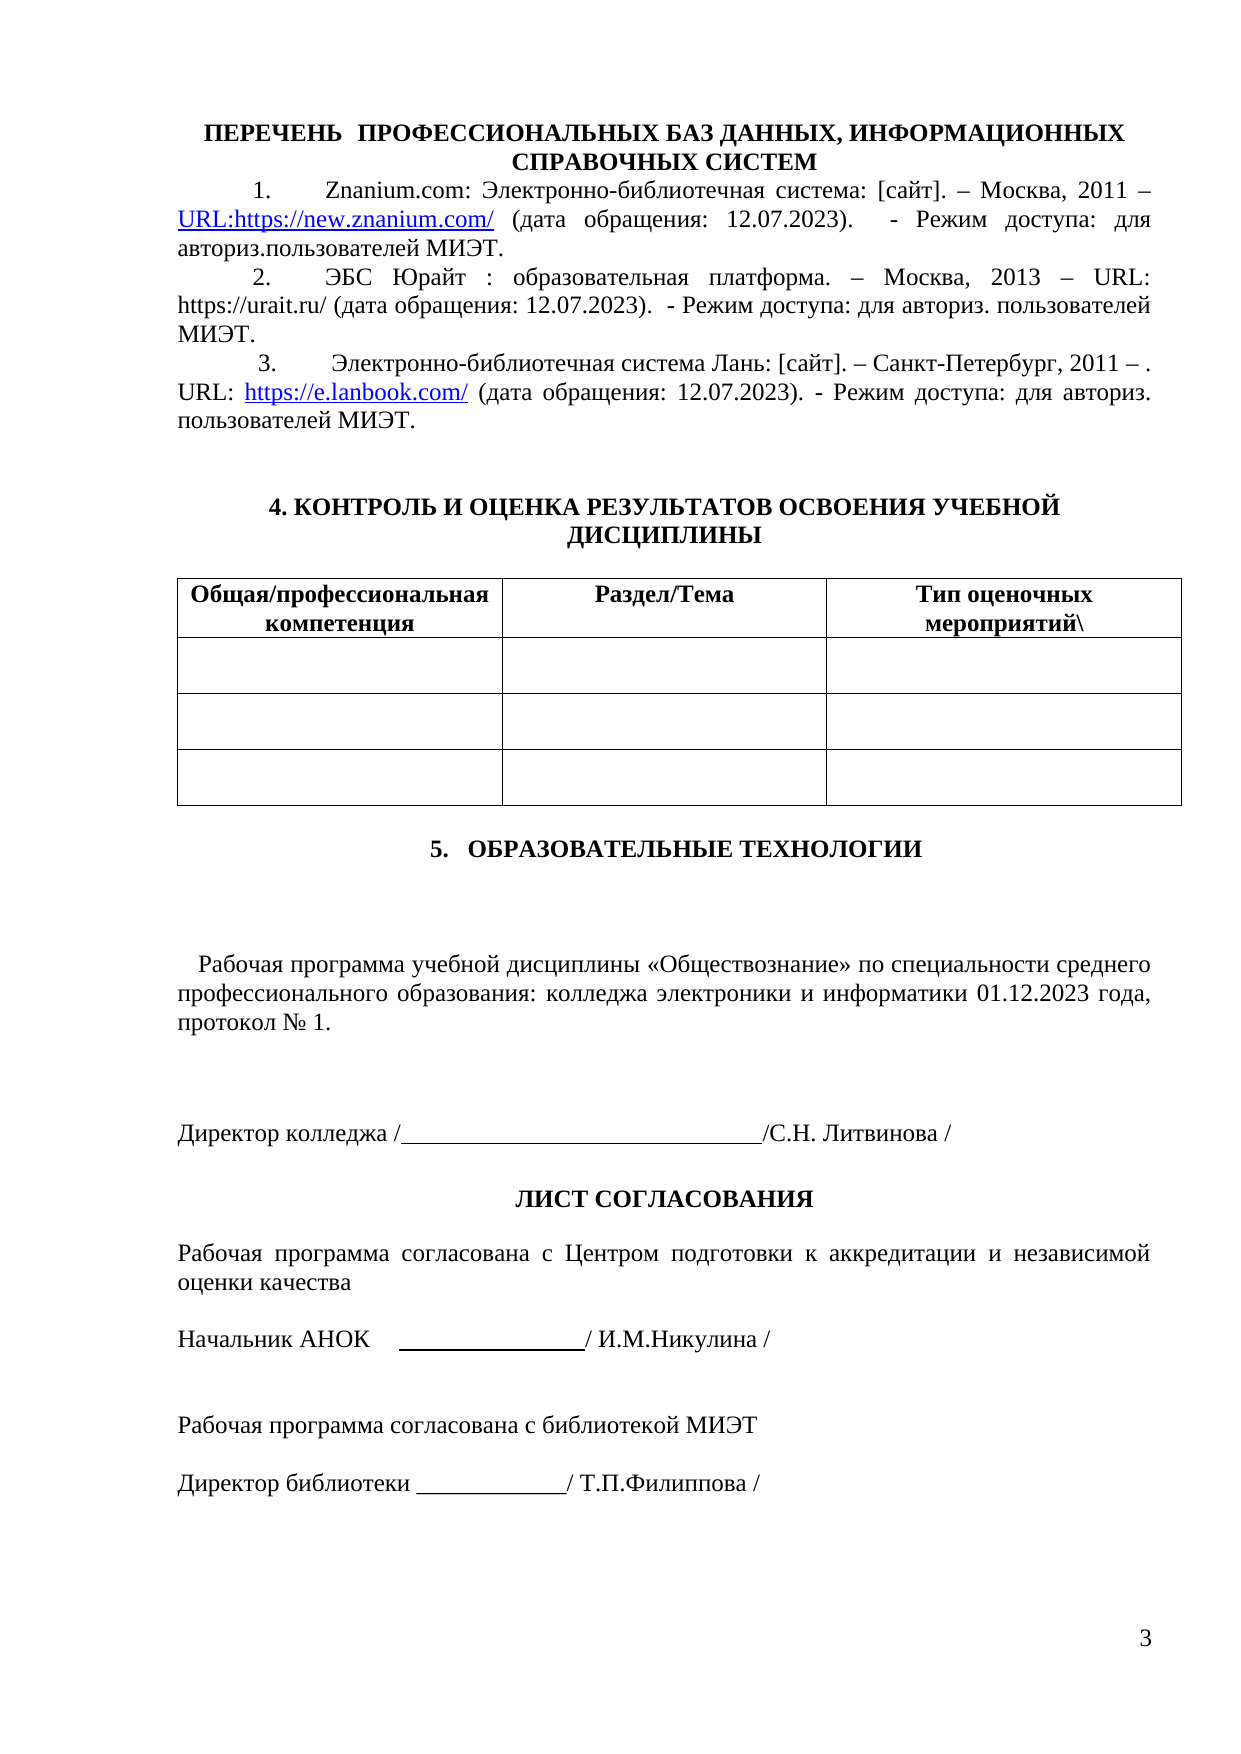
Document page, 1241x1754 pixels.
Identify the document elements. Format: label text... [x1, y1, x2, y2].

table_cell [178, 694, 502, 748]
table_cell [827, 638, 1181, 693]
table_header Раздел/Тема [503, 579, 826, 637]
list ЭБС Юрайт : образовательная платформа. – Москва, 2013 – URL: https://urait.ru/ (дата обращения: 12.07.2023). - Режим доступа: для авториз. пользователей МИЭТ. [177, 262, 1152, 348]
text Начальник АНОК / И.М.Никулина / [177, 1324, 1152, 1353]
table_cell [503, 750, 826, 804]
text Рабочая программа согласована с Центром подготовки к аккредитации и независимой оценки качества [177, 1238, 1152, 1296]
list ОБРАЗОВАТЕЛЬНЫЕ ТЕХНОЛОГИИ [200, 834, 1152, 863]
text Директор колледжа / /С.Н. Литвинова / [177, 1118, 1152, 1147]
list Электронно-библиотечная система Лань: [сайт]. – Санкт-Петербург, 2011 – . URL: https://e.lanbook.com/ (дата обращения: 12.07.2023). - Режим доступа: для авториз. пользователей МИЭТ. [177, 348, 1152, 434]
subtitle ПЕРЕЧЕНЬ профессиональных баз данных, информационных справочных систем [177, 118, 1152, 176]
text Директор библиотеки ____________/ Т.П.Филиппова / [177, 1468, 1152, 1497]
table_cell [827, 750, 1181, 804]
list Лист согласования [177, 1184, 1152, 1213]
text Рабочая программа учебной дисциплины «Обществознание» по специальности среднего профессионального образования: колледжа электроники и информатики 01.12.2023 года, протокол № 1. [177, 949, 1152, 1036]
table_cell [178, 750, 502, 804]
table_header Общая/профессиональная компетенция [178, 579, 502, 637]
table_cell [827, 694, 1181, 748]
table_header Тип оценочных мероприятий\ [827, 579, 1181, 637]
table_cell [503, 638, 826, 693]
table_cell [503, 694, 826, 748]
list Znanium.com: Электронно-библиотечная система: [сайт]. – Москва, 2011 – URL:https://new.znanium.com/ (дата обращения: 12.07.2023). - Режим доступа: для авториз.пользователей МИЭТ. [177, 176, 1152, 262]
text Рабочая программа согласована с библиотекой МИЭТ [177, 1411, 1152, 1439]
table_cell [178, 638, 502, 693]
text 4. КОНТРОЛЬ И ОЦЕНКА РЕЗУЛЬТАТОВ ОСВОЕНИЯ УЧЕБНОЙ ДИСЦИПЛИНЫ [177, 492, 1152, 549]
